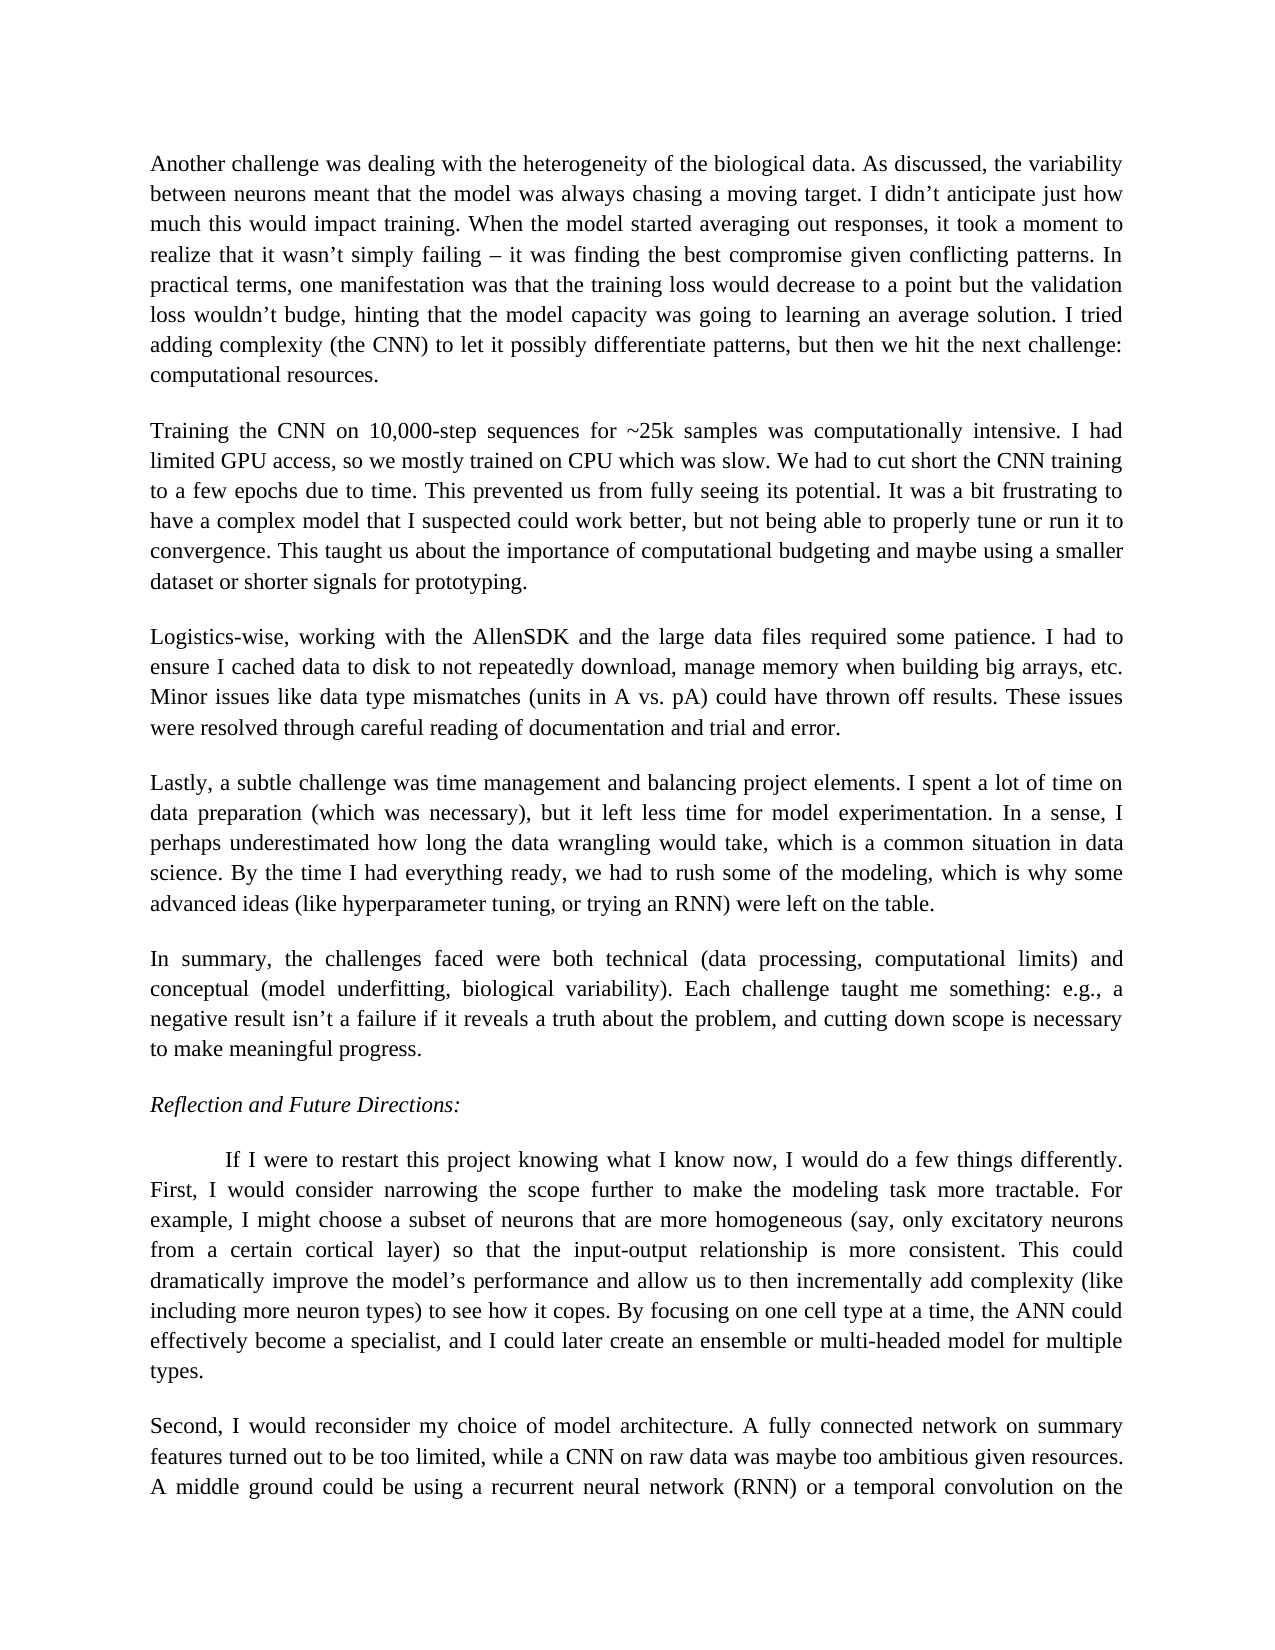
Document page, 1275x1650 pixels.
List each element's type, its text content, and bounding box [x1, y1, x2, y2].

text Another challenge was dealing with the heterogeneity of the biological data. As discussed, the variability between neurons meant that the model was always chasing a moving target. I didn’t anticipate just how much this would impact training. When the model started averaging out responses, it took a moment to realize that it wasn’t simply failing – it was finding the best compromise given conflicting patterns. In practical terms, one manifestation was that the training loss would decrease to a point but the validation loss wouldn’t budge, hinting that the model capacity was going to learning an average solution. I tried adding complexity (the CNN) to let it possibly differentiate patterns, but then we hit the next challenge: computational resources. [150, 150, 1125, 388]
text Reflection and Future Directions: [150, 1091, 1125, 1117]
text Logistics-wise, working with the AllenSDK and the large data files required some patience. I had to ensure I cached data to disk to not repeatedly download, manage memory when building big arrays, etc. Minor issues like data type mismatches (units in A vs. pA) could have thrown off results. These issues were resolved through careful reading of documentation and trial and error. [150, 623, 1125, 740]
text Training the CNN on 10,000-step sequences for ~25k samples was computationally intensive. I had limited GPU access, so we mostly trained on CPU which was slow. We had to cut short the CNN training to a few epochs due to time. This prevented us from fully seeing its potential. It was a bit frustrating to have a complex model that I suspected could work better, but not being able to properly tune or run it to convergence. This taught us about the importance of computational budgeting and maybe using a smaller dataset or shorter signals for prototyping. [150, 417, 1125, 594]
text Lastly, a subtle challenge was time management and balancing project elements. I spent a lot of time on data preparation (which was necessary), but it left less time for model experimentation. In a sense, I perhaps underestimated how long the data wrangling would take, which is a common situation in data science. By the time I had everything ready, we had to rush some of the modeling, which is why some advanced ideas (like hyperparameter tuning, or trying an RNN) were left on the table. [150, 769, 1125, 916]
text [150, 1412, 1125, 1499]
text In summary, the challenges faced were both technical (data processing, computational limits) and conceptual (model underfitting, biological variability). Each challenge taught me something: e.g., a negative result isn’t a failure if it reveals a truth about the problem, and cutting down scope is necessary to make meaningful progress. [150, 945, 1125, 1062]
text If I were to restart this project knowing what I know now, I would do a few things differently. First, I would consider narrowing the scope further to make the modeling task more tractable. For example, I might choose a subset of neurons that are more homogeneous (say, only excitatory neurons from a certain cortical layer) so that the input-output relationship is more consistent. This could dramatically improve the model’s performance and allow us to then incrementally add complexity (like including more neuron types) to see how it copes. By focusing on one cell type at a time, the ANN could effectively become a specialist, and I could later create an ensemble or multi-headed model for multiple types. [150, 1146, 1125, 1384]
